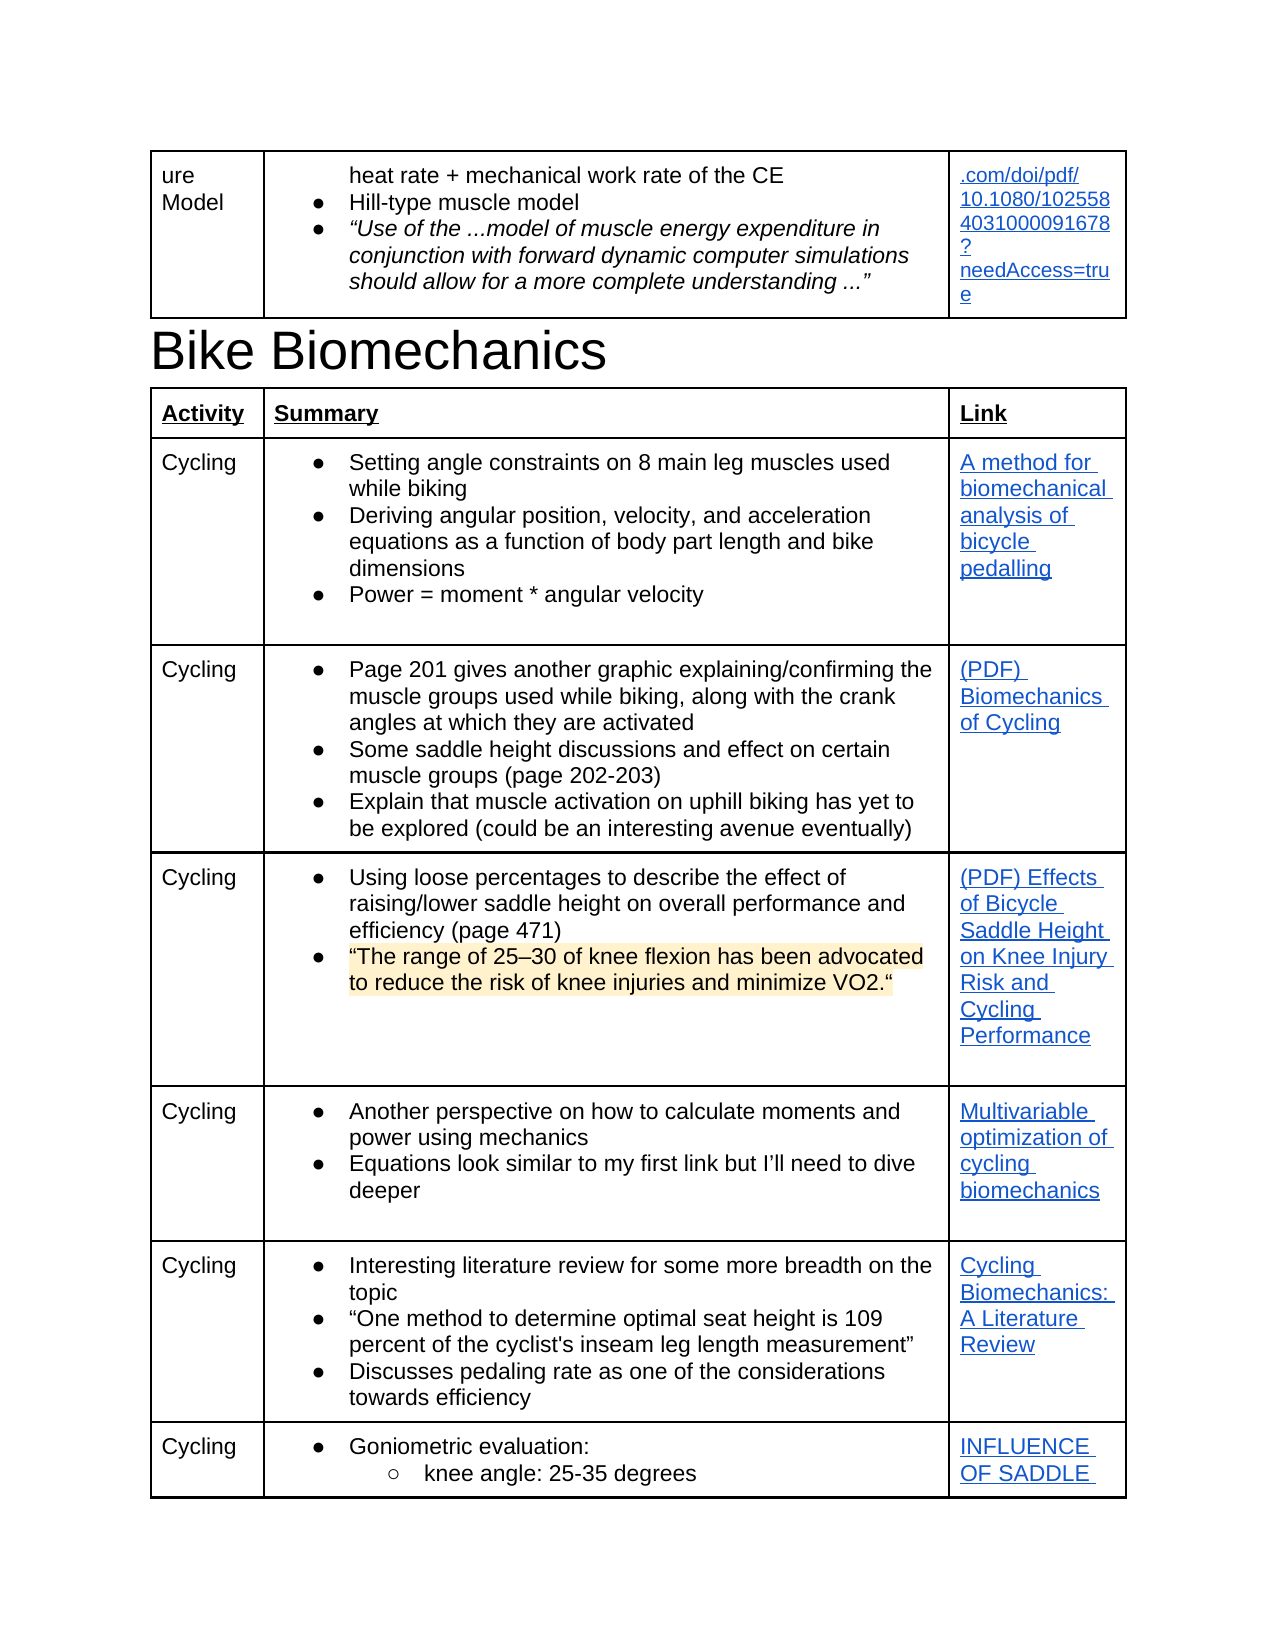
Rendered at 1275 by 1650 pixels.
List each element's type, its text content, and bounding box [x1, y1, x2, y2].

table_cell Page 201 gives another graphic explaining/confirming the muscle groups used while biking, along with the crank angles at which they are activated Some saddle height discussions and effect on certain muscle groups (page 202-203) Explain that muscle activation on uphill biking has yet to be explored (could be an interesting avenue eventually) [265, 646, 948, 851]
table_cell Multivariable optimization of cycling biomechanics [950, 1087, 1125, 1240]
table_cell Setting angle constraints on 8 main leg muscles used while biking Deriving angular position, velocity, and acceleration equations as a function of body part length and bike dimensions Power = moment * angular velocity [265, 439, 948, 644]
table_header Summary [265, 389, 948, 437]
table_header Activity [152, 389, 263, 437]
table_cell Cycling [152, 646, 263, 851]
table_cell Cycling [152, 854, 263, 1085]
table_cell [265, 152, 948, 317]
title Bike Biomechanics [150, 319, 1125, 381]
table_cell Another perspective on how to calculate moments and power using mechanics Equations look similar to my first link but I’ll need to dive deeper [265, 1087, 948, 1240]
table_cell A method for biomechanical analysis of bicycle pedalling [950, 439, 1125, 644]
table_cell (PDF) Biomechanics of Cycling [950, 646, 1125, 851]
table_cell Cycling [152, 1423, 263, 1496]
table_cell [152, 152, 263, 317]
table_cell Using loose percentages to describe the effect of raising/lower saddle height on overall performance and efficiency (page 471) “The range of 25–30 of knee flexion has been advocated to reduce the risk of knee injuries and minimize VO2.“ [265, 854, 948, 1085]
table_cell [265, 1423, 948, 1496]
table_cell Interesting literature review for some more breadth on the topic “One method to determine optimal seat height is 109 percent of the cyclist's inseam leg length measurement” Discusses pedaling rate as one of the considerations towards efficiency [265, 1242, 948, 1421]
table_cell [950, 1423, 1125, 1496]
table_cell Cycling [152, 439, 263, 644]
table_cell Cycling [152, 1242, 263, 1421]
table_cell Cycling Biomechanics: A Literature Review [950, 1242, 1125, 1421]
table_cell Cycling [152, 1087, 263, 1240]
table_cell (PDF) Effects of Bicycle Saddle Height on Knee Injury Risk and Cycling Performance [950, 854, 1125, 1085]
table_header Link [950, 389, 1125, 437]
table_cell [950, 152, 1125, 317]
